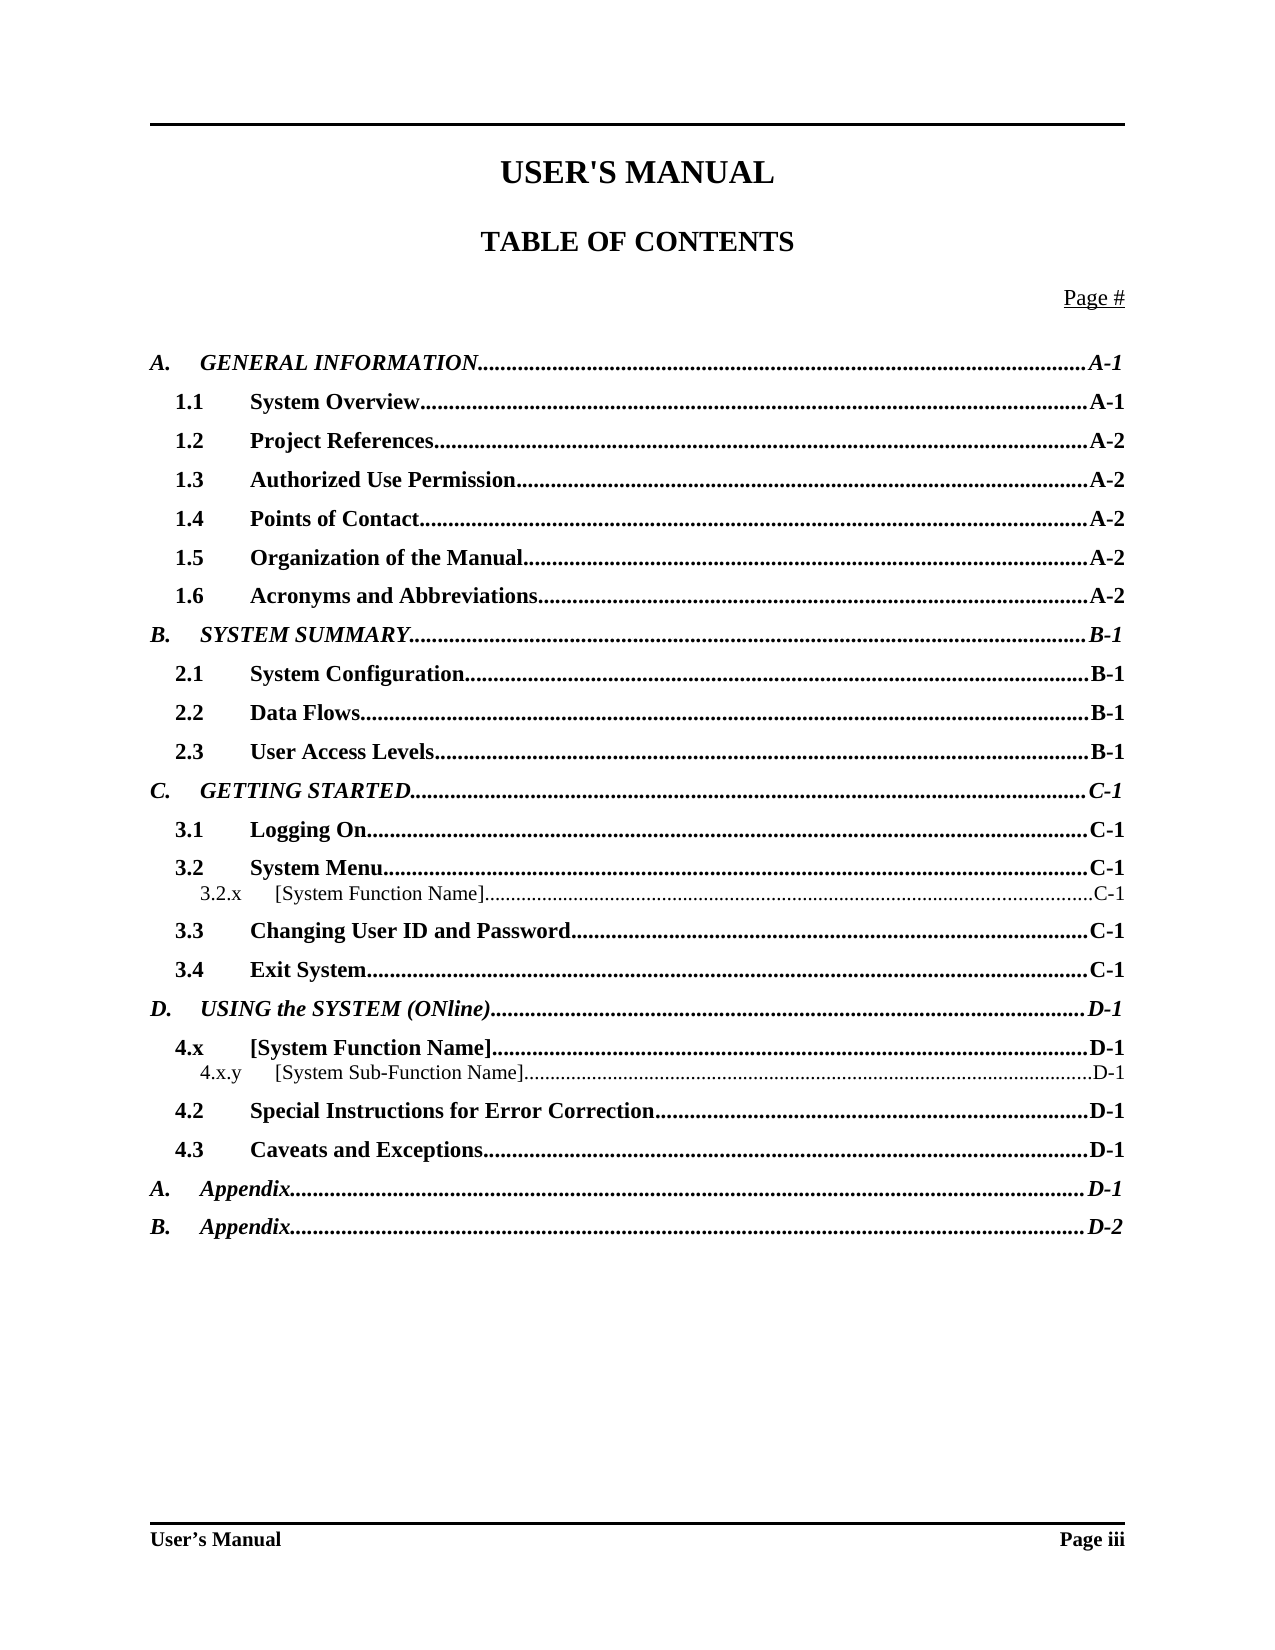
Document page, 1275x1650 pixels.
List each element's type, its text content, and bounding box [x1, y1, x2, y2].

text 1.1 System Overview A-1 [175, 388, 1125, 414]
text 2.3 User Access Levels B-1 [175, 738, 1125, 764]
text Page # [150, 284, 1125, 311]
text 1.3 Authorized Use Permission A-2 [175, 466, 1125, 492]
text 3.2.x [System Function Name] C-1 [200, 881, 1125, 905]
text C. GETTING STARTED C-1 [150, 777, 1125, 803]
text D. USING the SYSTEM (ONline) D-1 [150, 995, 1125, 1021]
text 3.2 System Menu C-1 [175, 854, 1125, 881]
text A. GENERAL INFORMATION A-1 [150, 349, 1125, 376]
text 1.4 Points of Contact A-2 [175, 505, 1125, 531]
text 4.x [System Function Name] D-1 [175, 1034, 1125, 1060]
text TABLE OF CONTENTS [150, 224, 1125, 258]
text B. Appendix D-2 [150, 1213, 1125, 1240]
text B. SYSTEM SUMMARY B-1 [150, 621, 1125, 648]
text 3.3 Changing User ID and Password C-1 [175, 917, 1125, 944]
text 4.2 Special Instructions for Error Correction D-1 [175, 1097, 1125, 1123]
text 1.5 Organization of the Manual A-2 [175, 544, 1125, 570]
text 4.3 Caveats and Exceptions D-1 [175, 1136, 1125, 1162]
text 1.6 Acronyms and Abbreviations A-2 [175, 582, 1125, 609]
text A. Appendix D-1 [150, 1174, 1125, 1201]
text 3.1 Logging On C-1 [175, 816, 1125, 842]
text 2.2 Data Flows B-1 [175, 699, 1125, 725]
text 4.x.y [System Sub-Function Name] D-1 [200, 1060, 1125, 1084]
text 1.2 Project References A-2 [175, 427, 1125, 453]
text USER'S MANUAL [150, 152, 1125, 191]
text 3.4 Exit System C-1 [175, 956, 1125, 983]
text 2.1 System Configuration B-1 [175, 660, 1125, 687]
